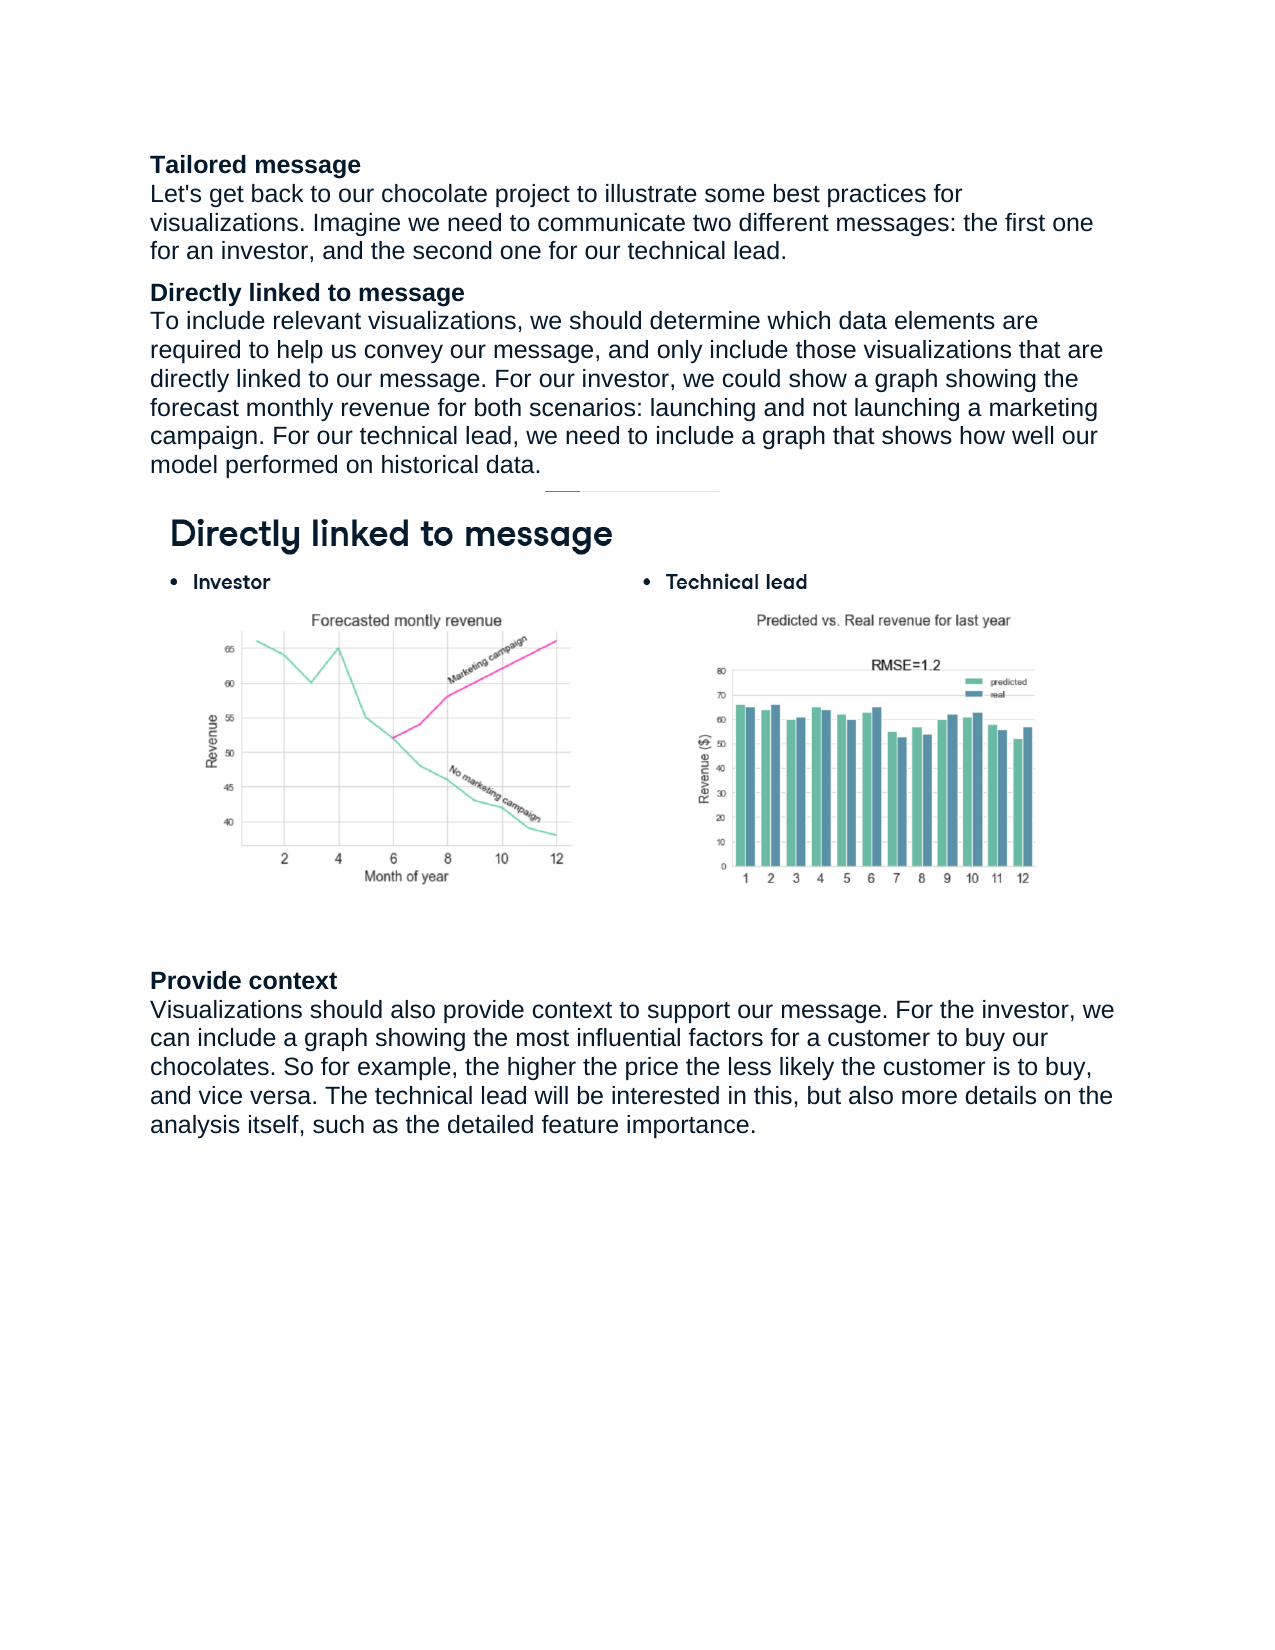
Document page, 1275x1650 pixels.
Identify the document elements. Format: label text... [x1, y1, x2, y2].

picture [150, 491, 1125, 954]
text Let's get back to our chocolate project to illustrate some best practices for visualizations. Imagine we need to communicate two different messages: the first one for an investor, and the second one for our technical lead. [150, 179, 1125, 265]
text Visualizations should also provide context to support our message. For the investor, we can include a graph showing the most influential factors for a customer to buy our chocolates. So for example, the higher the price the less likely the customer is to buy, and vice versa. The technical lead will be interested in this, but also more details on the analysis itself, such as the detailed feature importance. [150, 995, 1125, 1138]
text Provide context [150, 966, 1125, 995]
text To include relevant visualizations, we should determine which data elements are required to help us convey our message, and only include those visualizations that are directly linked to our message. For our investor, we could show a graph showing the forecast monthly revenue for both scenarios: launching and not launching a marketing campaign. For our technical lead, we need to include a graph that shows how well our model performed on historical data. [150, 306, 1125, 479]
text Tailored message [150, 150, 1125, 179]
text Directly linked to message [150, 277, 1125, 306]
